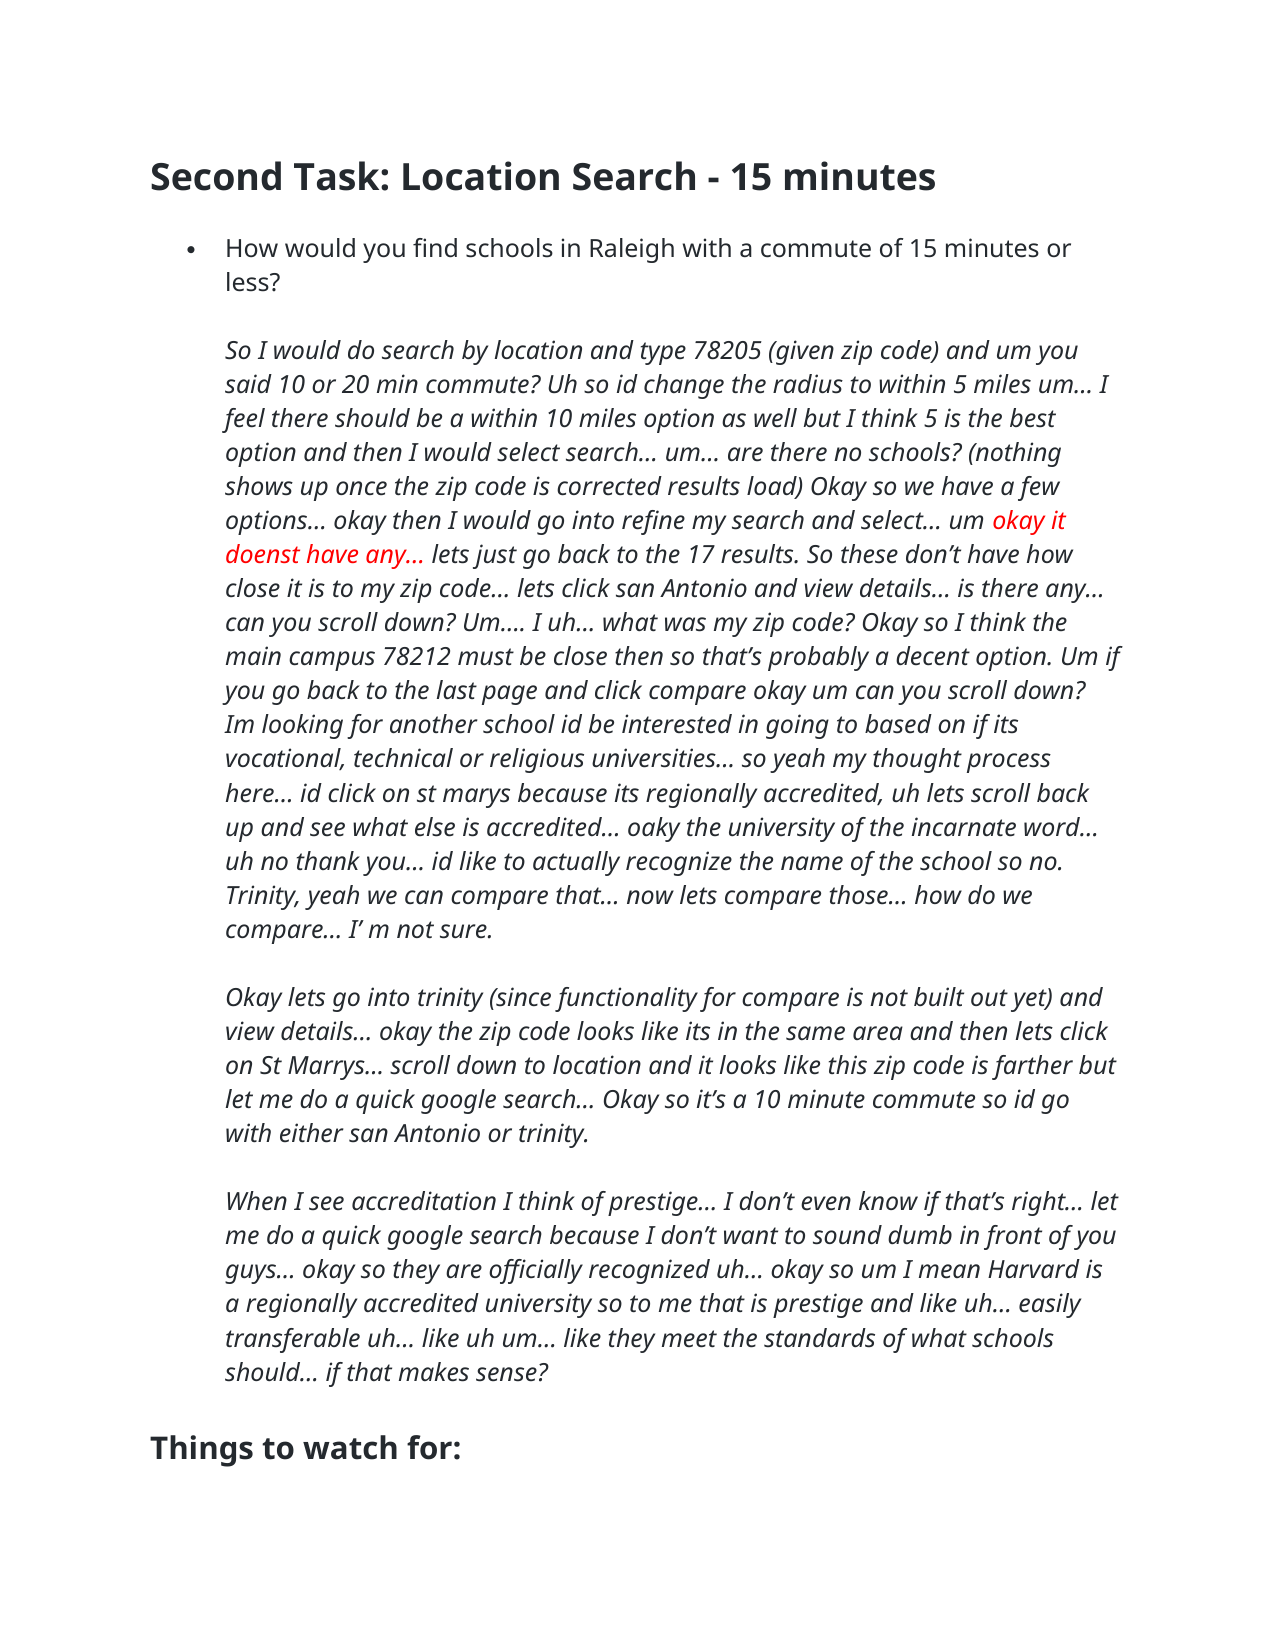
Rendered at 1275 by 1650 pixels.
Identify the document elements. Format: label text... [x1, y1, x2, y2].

text Things to watch for: [150, 1426, 1125, 1468]
list How would you find schools in Raleigh with a commute of 15 minutes or less? So I would do search by location and type 78205 (given zip code) and um you said 10 or 20 min commute? Uh so id change the radius to within 5 miles um… I feel there should be a within 10 miles option as well but I think 5 is the best option and then I would select search… um… are there no schools? (nothing shows up once the zip code is corrected results load) Okay so we have a few options… okay then I would go into refine my search and select… um okay it doenst have any… lets just go back to the 17 results. So these don’t have how close it is to my zip code… lets click san Antonio and view details… is there any… can you scroll down? Um…. I uh… what was my zip code? Okay so I think the main campus 78212 must be close then so that’s probably a decent option. Um if you go back to the last page and click compare okay um can you scroll down? Im looking for another school id be interested in going to based on if its vocational, technical or religious universities… so yeah my thought process here… id click on st marys because its regionally accredited, uh lets scroll back up and see what else is accredited… oaky the university of the incarnate word… uh no thank you… id like to actually recognize the name of the school so no. Trinity, yeah we can compare that… now lets compare those… how do we compare… I’ m not sure. Okay lets go into trinity (since functionality for compare is not built out yet) and view details… okay the zip code looks like its in the same area and then lets click on St Marrys… scroll down to location and it looks like this zip code is farther but let me do a quick google search… Okay so it’s a 10 minute commute so id go with either san Antonio or trinity. When I see accreditation I think of prestige… I don’t even know if that’s right… let me do a quick google search because I don’t want to sound dumb in front of you guys… okay so they are officially recognized uh… okay so um I mean Harvard is a regionally accredited university so to me that is prestige and like uh… easily transferable uh… like uh um… like they meet the standards of what schools should… if that makes sense? [187, 230, 1125, 1388]
text Second Task: Location Search - 15 minutes [150, 150, 1125, 201]
